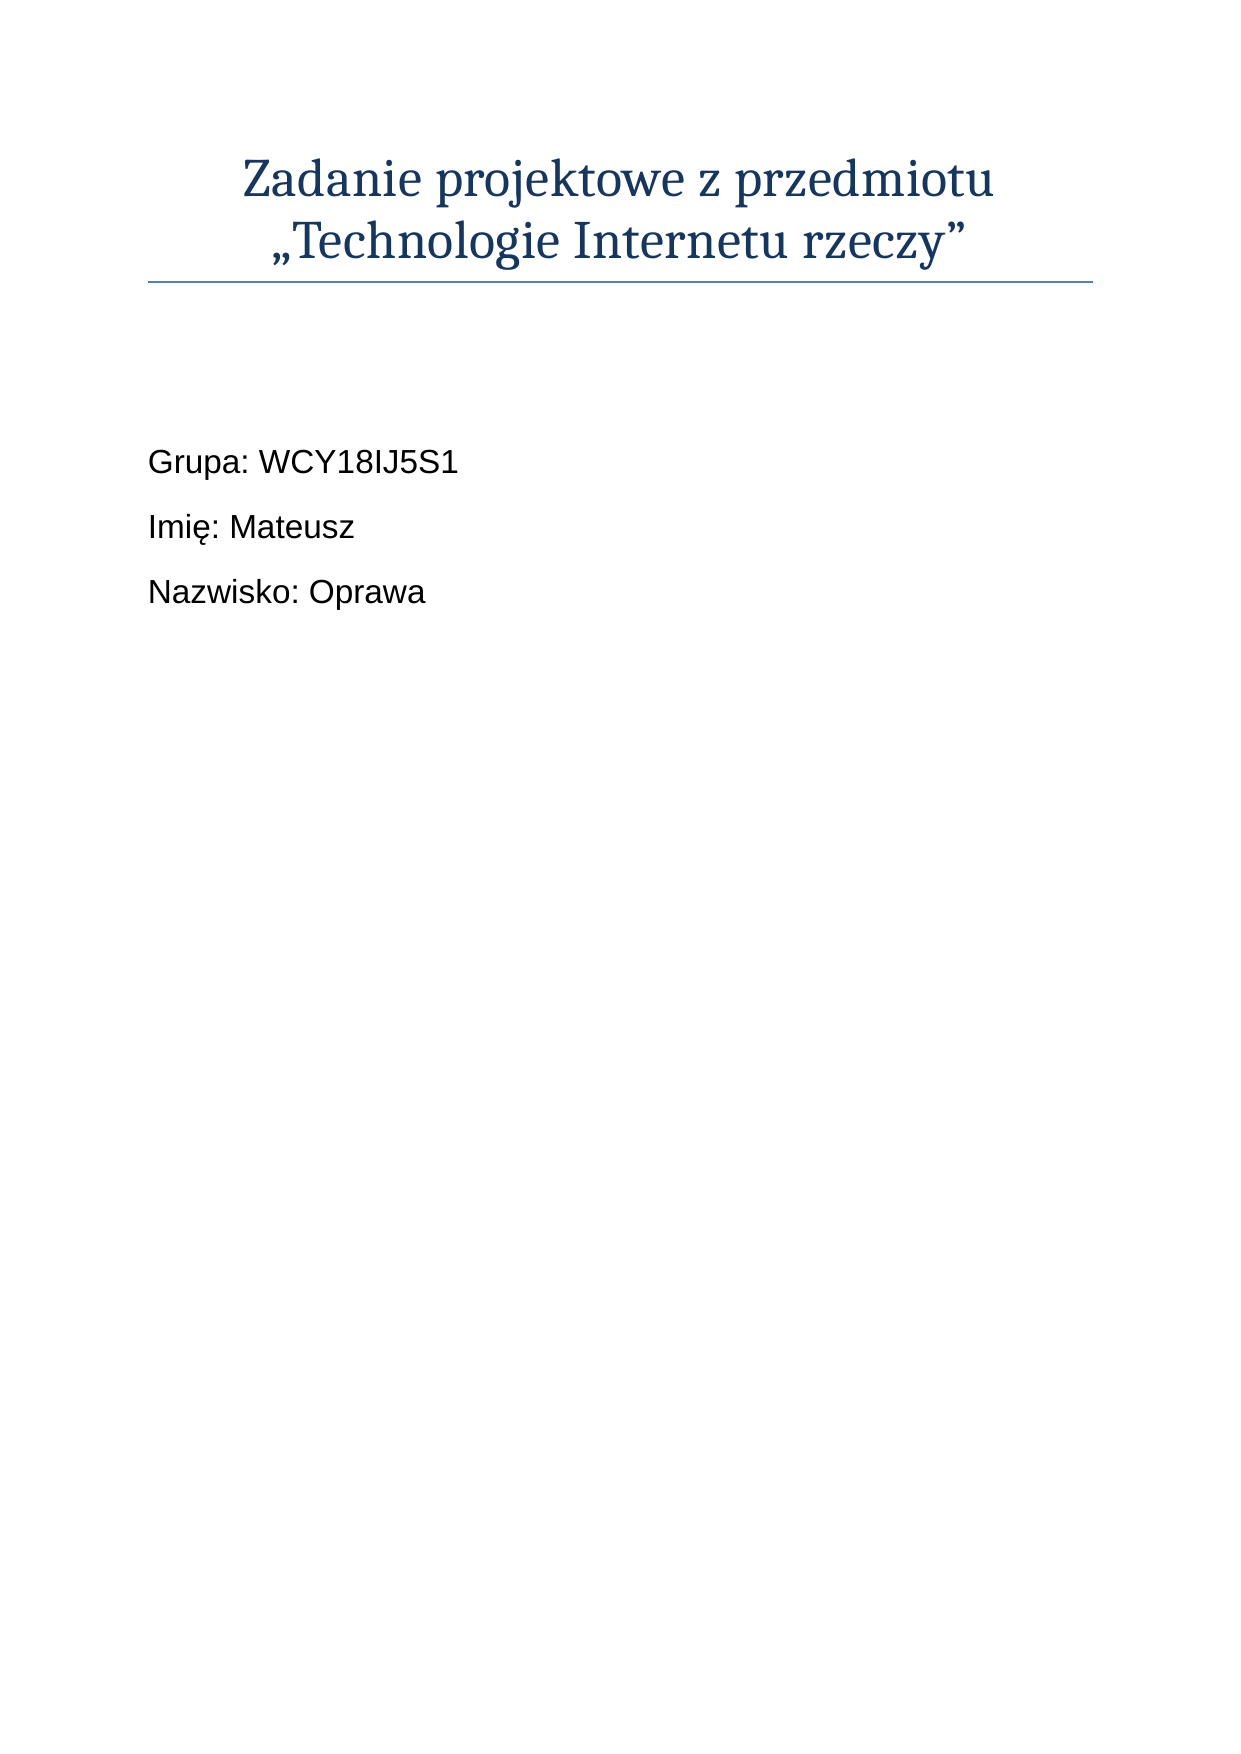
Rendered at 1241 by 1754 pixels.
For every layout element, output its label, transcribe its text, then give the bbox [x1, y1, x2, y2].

text Zadanie projektowe z przedmiotu „Technologie Internetu rzeczy” [148, 148, 1093, 281]
text Imię: Mateusz [148, 507, 1093, 545]
text Grupa: WCY18IJ5S1 [148, 442, 1093, 480]
text Nazwisko: Oprawa [148, 572, 1093, 610]
